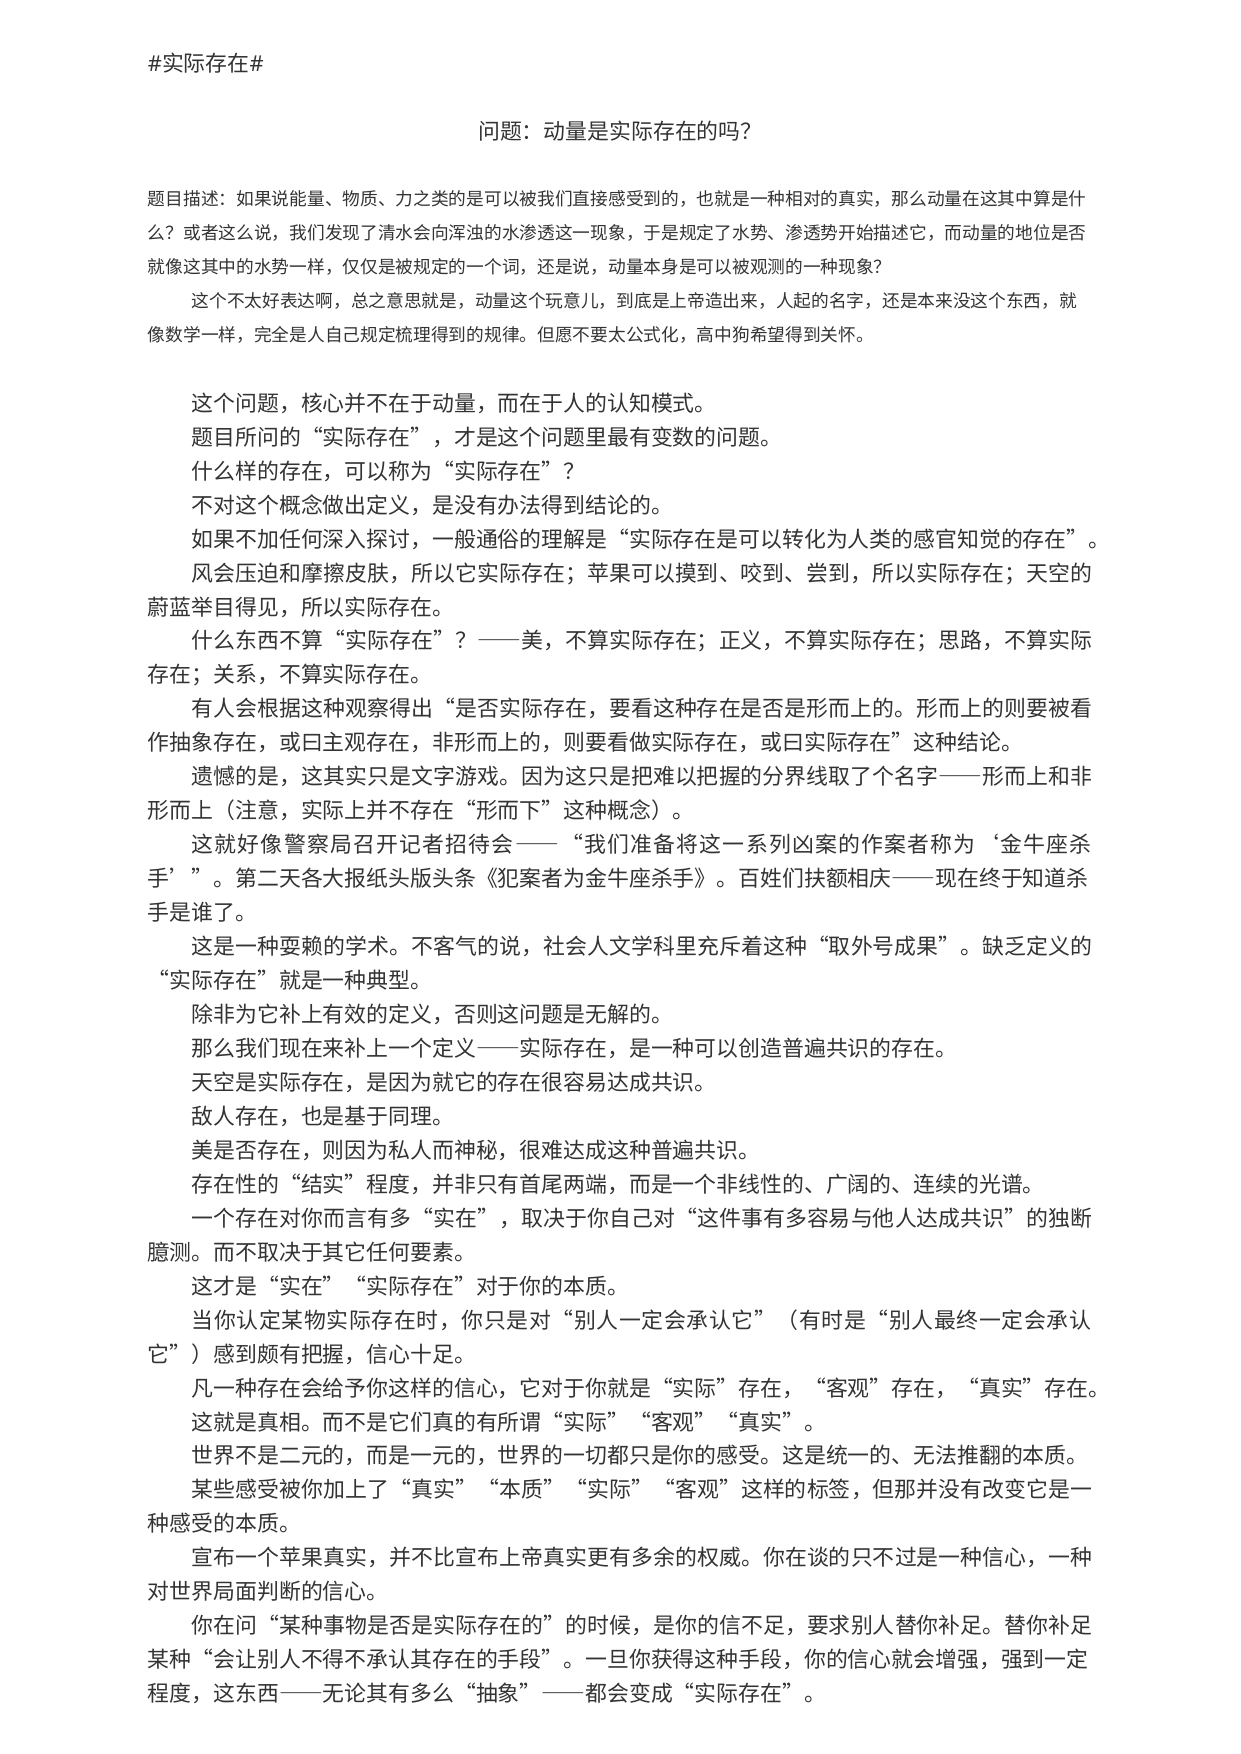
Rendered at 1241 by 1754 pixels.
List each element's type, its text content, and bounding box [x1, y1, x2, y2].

text 如果不加任何深入探讨，一般通俗的理解是“实际存在是可以转化为人类的感官知觉的存在”。 [148, 520, 1092, 554]
text 敌人存在，也是基于同理。 [148, 1098, 1092, 1132]
text 存在性的“结实”程度，并非只有首尾两端，而是一个非线性的、广阔的、连续的光谱。 [148, 1166, 1092, 1199]
text 当你认定某物实际存在时，你只是对“别人一定会承认它”（有时是“别人最终一定会承认它”）感到颇有把握，信心十足。 [148, 1301, 1092, 1369]
text 不对这个概念做出定义，是没有办法得到结论的。 [148, 486, 1092, 520]
text 有人会根据这种观察得出“是否实际存在，要看这种存在是否是形而上的。形而上的则要被看作抽象存在，或曰主观存在，非形而上的，则要看做实际存在，或曰实际存在”这种结论。 [148, 690, 1092, 758]
text 这个不太好表达啊，总之意思就是，动量这个玩意儿，到底是上帝造出来，人起的名字，还是本来没这个东西，就像数学一样，完全是人自己规定梳理得到的规律。但愿不要太公式化，高中狗希望得到关怀。 [148, 283, 1092, 351]
text 问题：动量是实际存在的吗？ [148, 113, 1092, 147]
text 那么我们现在来补上一个定义——实际存在，是一种可以创造普遍共识的存在。 [148, 1030, 1092, 1064]
text 题目描述：如果说能量、物质、力之类的是可以被我们直接感受到的，也就是一种相对的真实，那么动量在这其中算是什么？或者这么说，我们发现了清水会向浑浊的水渗透这一现象，于是规定了水势、渗透势开始描述它，而动量的地位是否就像这其中的水势一样，仅仅是被规定的一个词，还是说，动量本身是可以被观测的一种现象？ [148, 181, 1092, 283]
text 风会压迫和摩擦皮肤，所以它实际存在；苹果可以摸到、咬到、尝到，所以实际存在；天空的蔚蓝举目得见，所以实际存在。 [148, 554, 1092, 622]
text #实际存在# [148, 45, 1092, 79]
text 一个存在对你而言有多“实在”，取决于你自己对“这件事有多容易与他人达成共识”的独断臆测。而不取决于其它任何要素。 [148, 1199, 1092, 1267]
text 你在问“某种事物是否是实际存在的”的时候，是你的信不足，要求别人替你补足。替你补足某种“会让别人不得不承认其存在的手段”。一旦你获得这种手段，你的信心就会增强，强到一定程度，这东西——无论其有多么“抽象”——都会变成“实际存在”。 [148, 1607, 1092, 1709]
text 除非为它补上有效的定义，否则这问题是无解的。 [148, 996, 1092, 1030]
text 凡一种存在会给予你这样的信心，它对于你就是“实际”存在，“客观”存在，“真实”存在。 [148, 1369, 1092, 1403]
text 题目所问的“实际存在”，才是这个问题里最有变数的问题。 [148, 418, 1092, 452]
text 这是一种耍赖的学术。不客气的说，社会人文学科里充斥着这种“取外号成果”。缺乏定义的“实际存在”就是一种典型。 [148, 928, 1092, 996]
text 某些感受被你加上了“真实”“本质”“实际”“客观”这样的标签，但那并没有改变它是一种感受的本质。 [148, 1471, 1092, 1539]
text 这就好像警察局召开记者招待会——“我们准备将这一系列凶案的作案者称为‘金牛座杀手’”。第二天各大报纸头版头条《犯案者为金牛座杀手》。百姓们扶额相庆——现在终于知道杀手是谁了。 [148, 826, 1092, 928]
text 这个问题，核心并不在于动量，而在于人的认知模式。 [148, 384, 1092, 418]
text 这才是“实在”“实际存在”对于你的本质。 [148, 1267, 1092, 1301]
text 世界不是二元的，而是一元的，世界的一切都只是你的感受。这是统一的、无法推翻的本质。 [148, 1437, 1092, 1471]
text 遗憾的是，这其实只是文字游戏。因为这只是把难以把握的分界线取了个名字——形而上和非形而上（注意，实际上并不存在“形而下”这种概念）。 [148, 758, 1092, 826]
text 宣布一个苹果真实，并不比宣布上帝真实更有多余的权威。你在谈的只不过是一种信心，一种对世界局面判断的信心。 [148, 1539, 1092, 1607]
text 美是否存在，则因为私人而神秘，很难达成这种普遍共识。 [148, 1132, 1092, 1166]
text 天空是实际存在，是因为就它的存在很容易达成共识。 [148, 1064, 1092, 1098]
text 什么东西不算“实际存在”？——美，不算实际存在；正义，不算实际存在；思路，不算实际存在；关系，不算实际存在。 [148, 622, 1092, 690]
text 这就是真相。而不是它们真的有所谓“实际”“客观”“真实”。 [148, 1403, 1092, 1437]
text 什么样的存在，可以称为“实际存在”？ [148, 452, 1092, 486]
